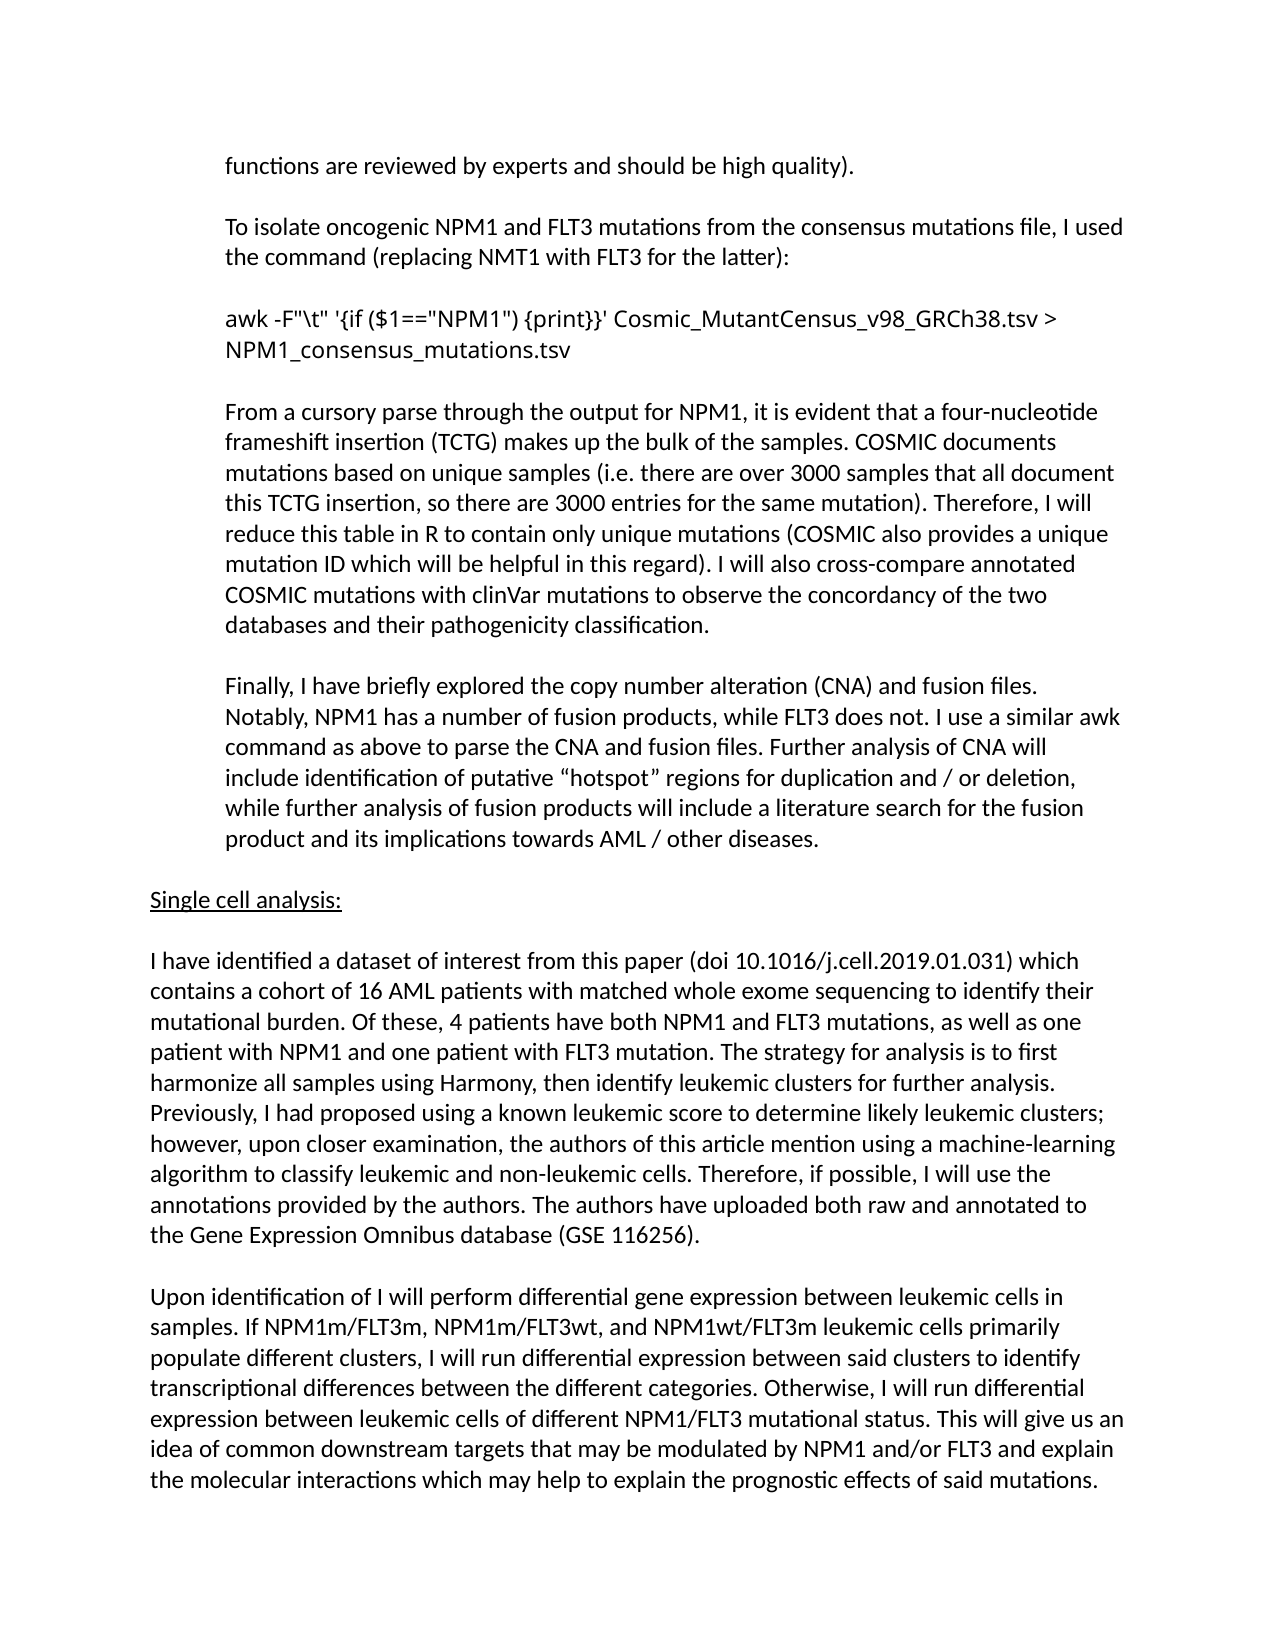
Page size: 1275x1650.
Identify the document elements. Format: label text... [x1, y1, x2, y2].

list Finally, I have briefly explored the copy number alteration (CNA) and fusion files. Notably, NPM1 has a number of fusion products, while FLT3 does not. I use a similar awk command as above to parse the CNA and fusion files. Further analysis of CNA will include identification of putative “hotspot” regions for duplication and / or deletion, while further analysis of fusion products will include a literature search for the fusion product and its implications towards AML / other diseases. [225, 670, 1125, 853]
list awk -F"\t" '{if ($1=="NPM1") {print}}' Cosmic_MutantCensus_v98_GRCh38.tsv > NPM1_consensus_mutations.tsv [225, 303, 1125, 365]
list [187, 150, 1125, 272]
list From a cursory parse through the output for NPM1, it is evident that a four-nucleotide frameshift insertion (TCTG) makes up the bulk of the samples. COSMIC documents mutations based on unique samples (i.e. there are over 3000 samples that all document this TCTG insertion, so there are 3000 entries for the same mutation). Therefore, I will reduce this table in R to contain only unique mutations (COSMIC also provides a unique mutation ID which will be helpful in this regard). I will also cross-compare annotated COSMIC mutations with clinVar mutations to observe the concordancy of the two databases and their pathogenicity classification. [225, 396, 1125, 640]
text Single cell analysis: [150, 884, 1125, 914]
text Upon identification of I will perform differential gene expression between leukemic cells in samples. If NPM1m/FLT3m, NPM1m/FLT3wt, and NPM1wt/FLT3m leukemic cells primarily populate different clusters, I will run differential expression between said clusters to identify transcriptional differences between the different categories. Otherwise, I will run differential expression between leukemic cells of different NPM1/FLT3 mutational status. This will give us an idea of common downstream targets that may be modulated by NPM1 and/or FLT3 and explain the molecular interactions which may help to explain the prognostic effects of said mutations. [150, 1281, 1125, 1494]
text I have identified a dataset of interest from this paper (doi 10.1016/j.cell.2019.01.031) which contains a cohort of 16 AML patients with matched whole exome sequencing to identify their mutational burden. Of these, 4 patients have both NPM1 and FLT3 mutations, as well as one patient with NPM1 and one patient with FLT3 mutation. The strategy for analysis is to first harmonize all samples using Harmony, then identify leukemic clusters for further analysis. Previously, I had proposed using a known leukemic score to determine likely leukemic clusters; however, upon closer examination, the authors of this article mention using a machine-learning algorithm to classify leukemic and non-leukemic cells. Therefore, if possible, I will use the annotations provided by the authors. The authors have uploaded both raw and annotated to the Gene Expression Omnibus database (GSE 116256). [150, 945, 1125, 1250]
